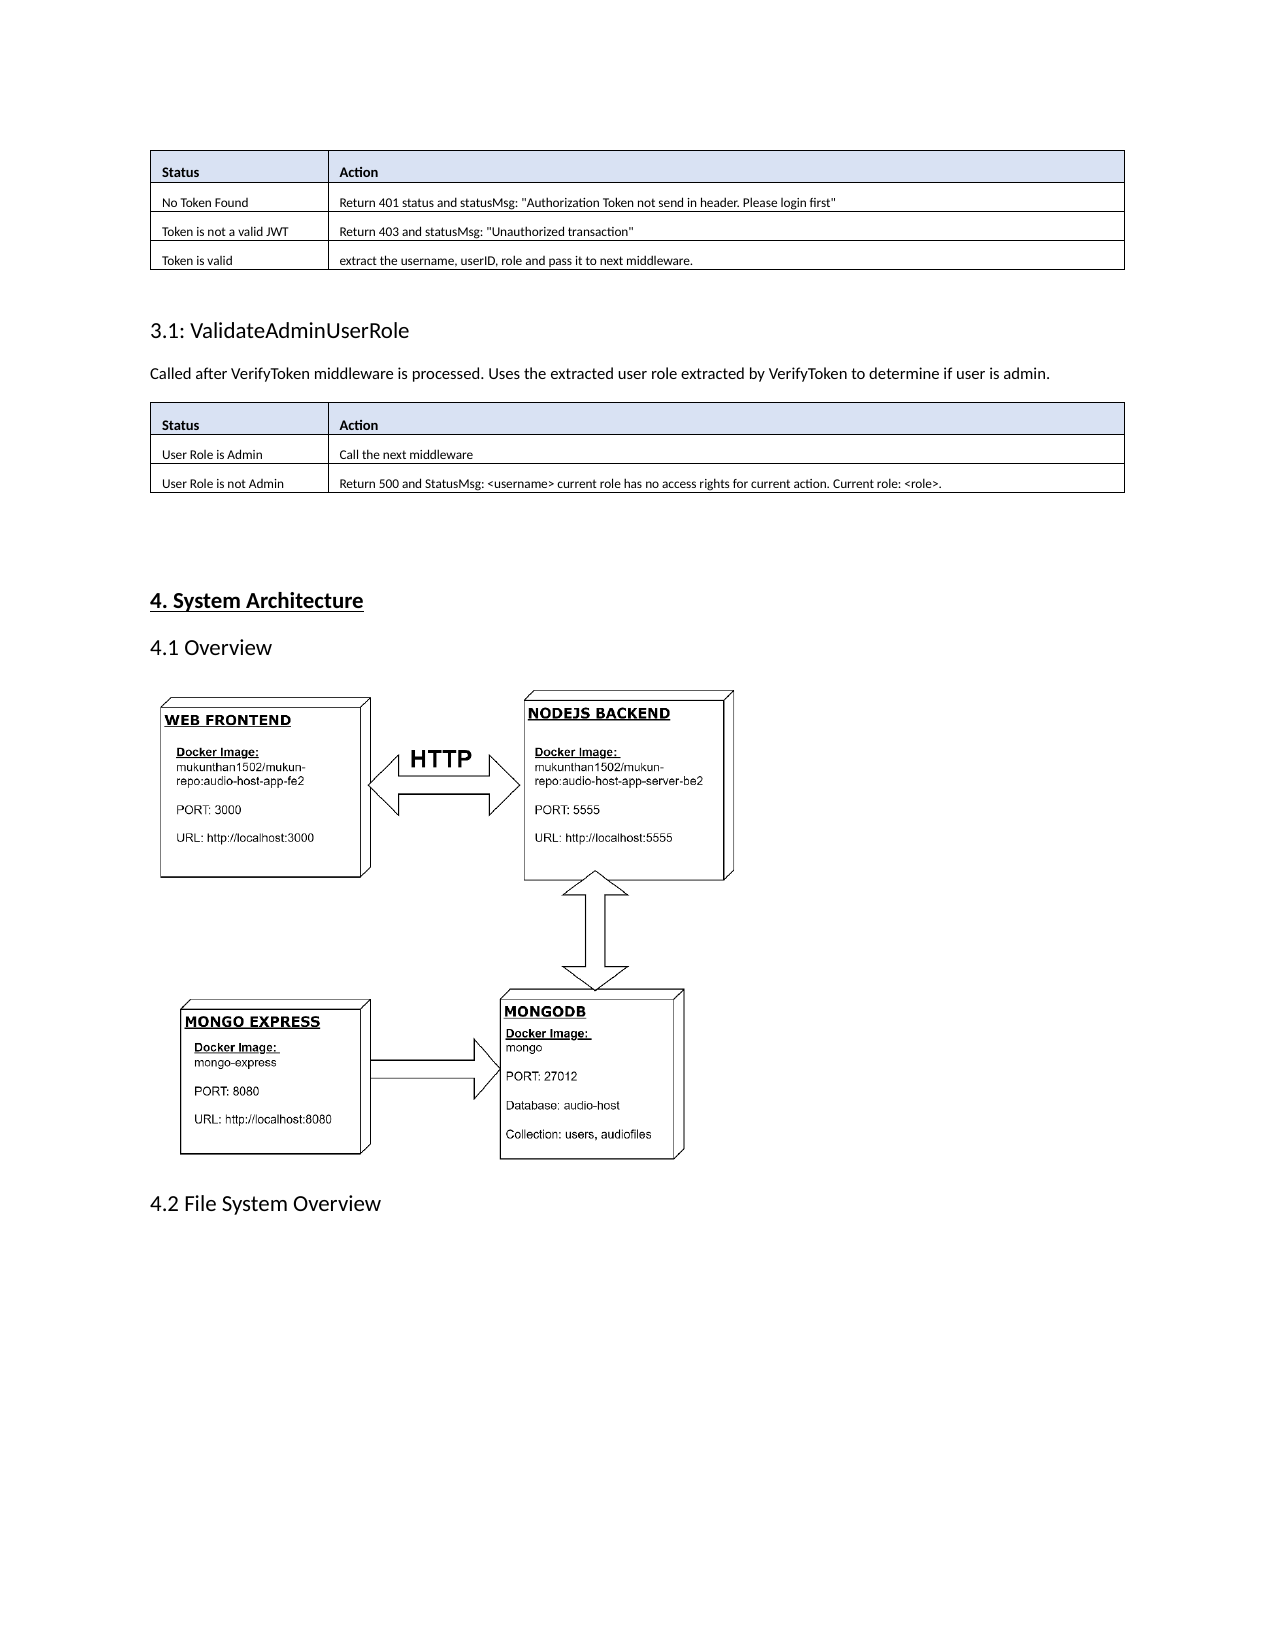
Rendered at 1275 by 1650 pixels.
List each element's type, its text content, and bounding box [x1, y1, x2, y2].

table_cell Token is not a valid JWT [151, 212, 328, 240]
table_cell Return 500 and StatusMsg: <username> current role has no access rights for current action. Current role: <role>. [329, 464, 1124, 492]
table_cell extract the username, userID, role and pass it to next middleware. [329, 241, 1124, 269]
table_header Action [329, 403, 1124, 434]
table_cell User Role is Admin [151, 435, 328, 463]
table_header Action [329, 151, 1124, 182]
text 3.1: ValidateAdminUserRole [150, 317, 1125, 345]
text Called after VerifyToken middleware is processed. Uses the extracted user role extracted by VerifyToken to determine if user is admin. [150, 363, 1125, 384]
text 4.2 File System Overview [150, 1189, 1125, 1217]
table_cell Return 403 and statusMsg: "Unauthorized transaction" [329, 212, 1124, 240]
table_cell Token is valid [151, 241, 328, 269]
table_header Status [151, 403, 328, 434]
table_header Status [151, 151, 328, 182]
table_cell Return 401 status and statusMsg: "Authorization Token not send in header. Please login first" [329, 183, 1124, 211]
text 4. System Architecture [150, 587, 1125, 614]
picture [150, 680, 744, 1170]
table_cell Call the next middleware [329, 435, 1124, 463]
text 4.1 Overview [150, 633, 1125, 661]
table_cell No Token Found [151, 183, 328, 211]
table_cell User Role is not Admin [151, 464, 328, 492]
